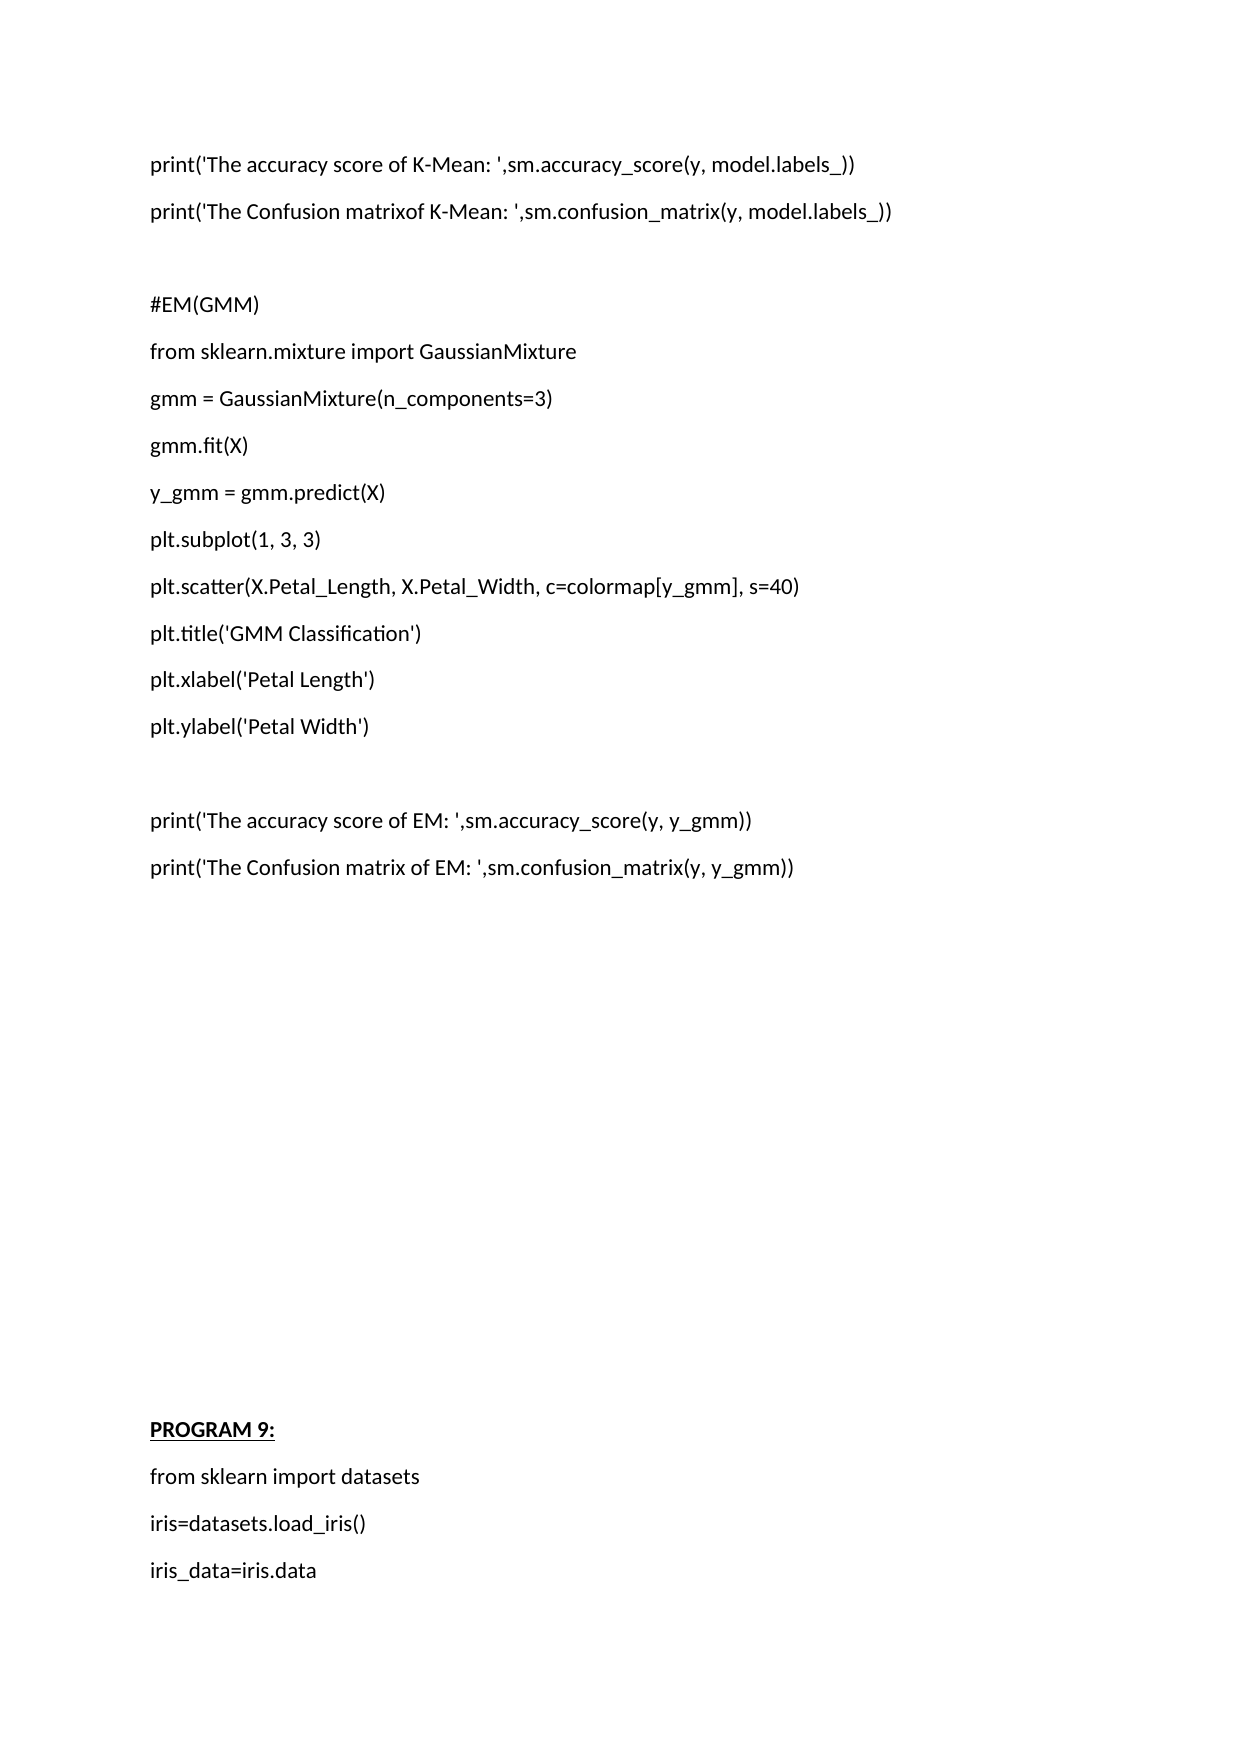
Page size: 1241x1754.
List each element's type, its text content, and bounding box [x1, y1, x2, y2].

text gmm.fit(X) [150, 431, 1090, 459]
text print('The Confusion matrixof K-Mean: ',sm.confusion_matrix(y, model.labels_)) [150, 197, 1090, 225]
text plt.ylabel('Petal Width') [150, 712, 1090, 741]
text plt.xlabel('Petal Length') [150, 666, 1090, 694]
text gmm = GaussianMixture(n_components=3) [150, 384, 1090, 412]
text iris=datasets.load_iris() [150, 1509, 1090, 1537]
text iris_data=iris.data [150, 1556, 1090, 1584]
text y_gmm = gmm.predict(X) [150, 478, 1090, 506]
text #EM(GMM) [150, 291, 1090, 319]
text print('The accuracy score of EM: ',sm.accuracy_score(y, y_gmm)) [150, 806, 1090, 834]
text plt.scatter(X.Petal_Length, X.Petal_Width, c=colormap[y_gmm], s=40) [150, 572, 1090, 600]
text print('The accuracy score of K-Mean: ',sm.accuracy_score(y, model.labels_)) [150, 150, 1090, 178]
text print('The Confusion matrix of EM: ',sm.confusion_matrix(y, y_gmm)) [150, 853, 1090, 881]
text plt.title('GMM Classification') [150, 619, 1090, 647]
text plt.subplot(1, 3, 3) [150, 525, 1090, 553]
text from sklearn.mixture import GaussianMixture [150, 337, 1090, 366]
text PROGRAM 9: [150, 1416, 1090, 1444]
text from sklearn import datasets [150, 1462, 1090, 1491]
